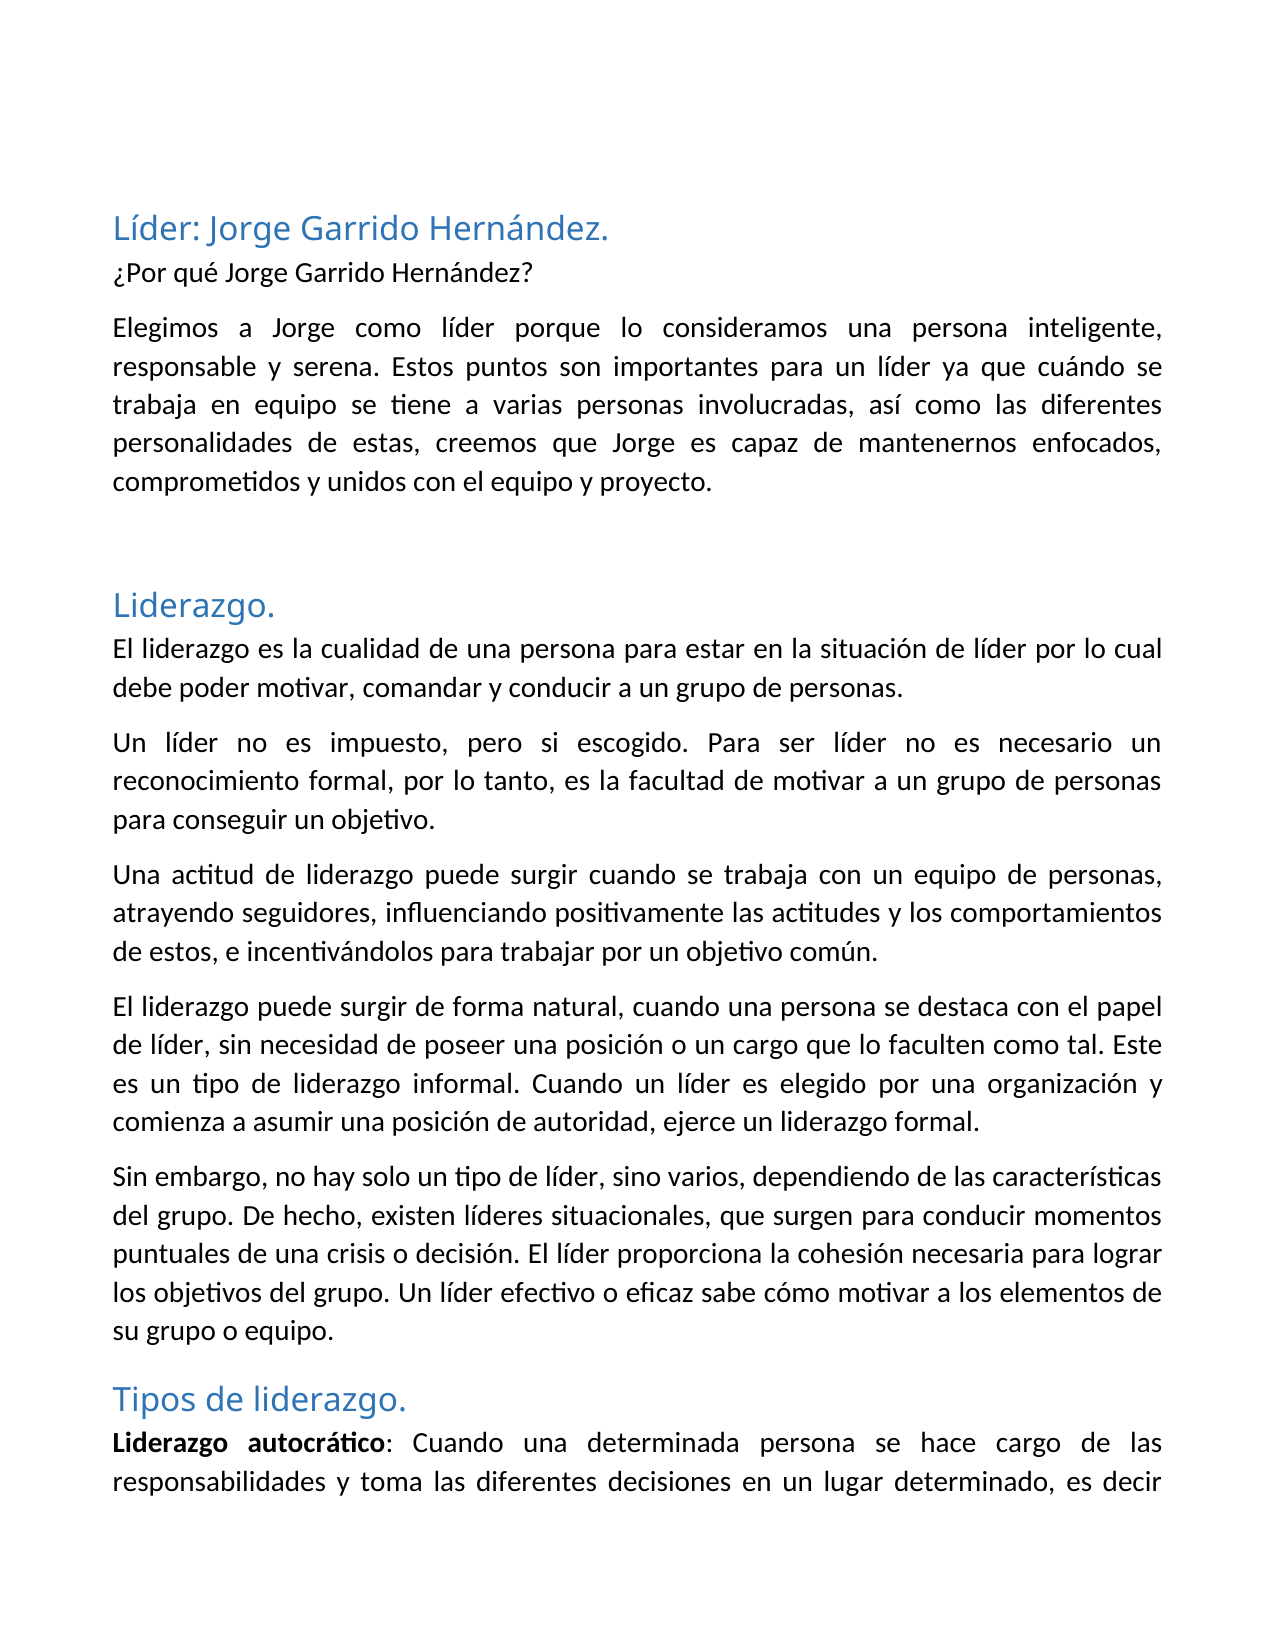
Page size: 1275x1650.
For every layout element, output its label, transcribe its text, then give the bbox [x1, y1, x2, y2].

text El liderazgo es la cualidad de una persona para estar en la situación de líder por lo cual debe poder motivar, comandar y conducir a un grupo de personas. [112, 631, 1162, 704]
text Elegimos a Jorge como líder porque lo consideramos una persona inteligente, responsable y serena. Estos puntos son importantes para un líder ya que cuándo se trabaja en equipo se tiene a varias personas involucradas, así como las diferentes personalidades de estas, creemos que Jorge es capaz de mantenernos enfocados, comprometidos y unidos con el equipo y proyecto. [112, 309, 1162, 499]
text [112, 1424, 1162, 1499]
subtitle Liderazgo. [112, 582, 1162, 627]
text ¿Por qué Jorge Garrido Hernández? [112, 254, 1162, 290]
subtitle Tipos de liderazgo. [112, 1376, 1162, 1421]
text Una actitud de liderazgo puede surgir cuando se trabaja con un equipo de personas, atrayendo seguidores, influenciando positivamente las actitudes y los comportamientos de estos, e incentivándolos para trabajar por un objetivo común. [112, 856, 1162, 968]
text El liderazgo puede surgir de forma natural, cuando una persona se destaca con el papel de líder, sin necesidad de poseer una posición o un cargo que lo faculten como tal. Este es un tipo de liderazgo informal. Cuando un líder es elegido por una organización y comienza a asumir una posición de autoridad, ejerce un liderazgo formal. [112, 988, 1162, 1139]
text Sin embargo, no hay solo un tipo de líder, sino varios, dependiendo de las características del grupo. De hecho, existen líderes situacionales, que surgen para conducir momentos puntuales de una crisis o decisión. El líder proporciona la cohesión necesaria para lograr los objetivos del grupo. Un líder efectivo o eficaz sabe cómo motivar a los elementos de su grupo o equipo. [112, 1158, 1162, 1348]
subtitle Líder: Jorge Garrido Hernández. [112, 205, 1162, 251]
text Un líder no es impuesto, pero si escogido. Para ser líder no es necesario un reconocimiento formal, por lo tanto, es la facultad de motivar a un grupo de personas para conseguir un objetivo. [112, 724, 1162, 837]
